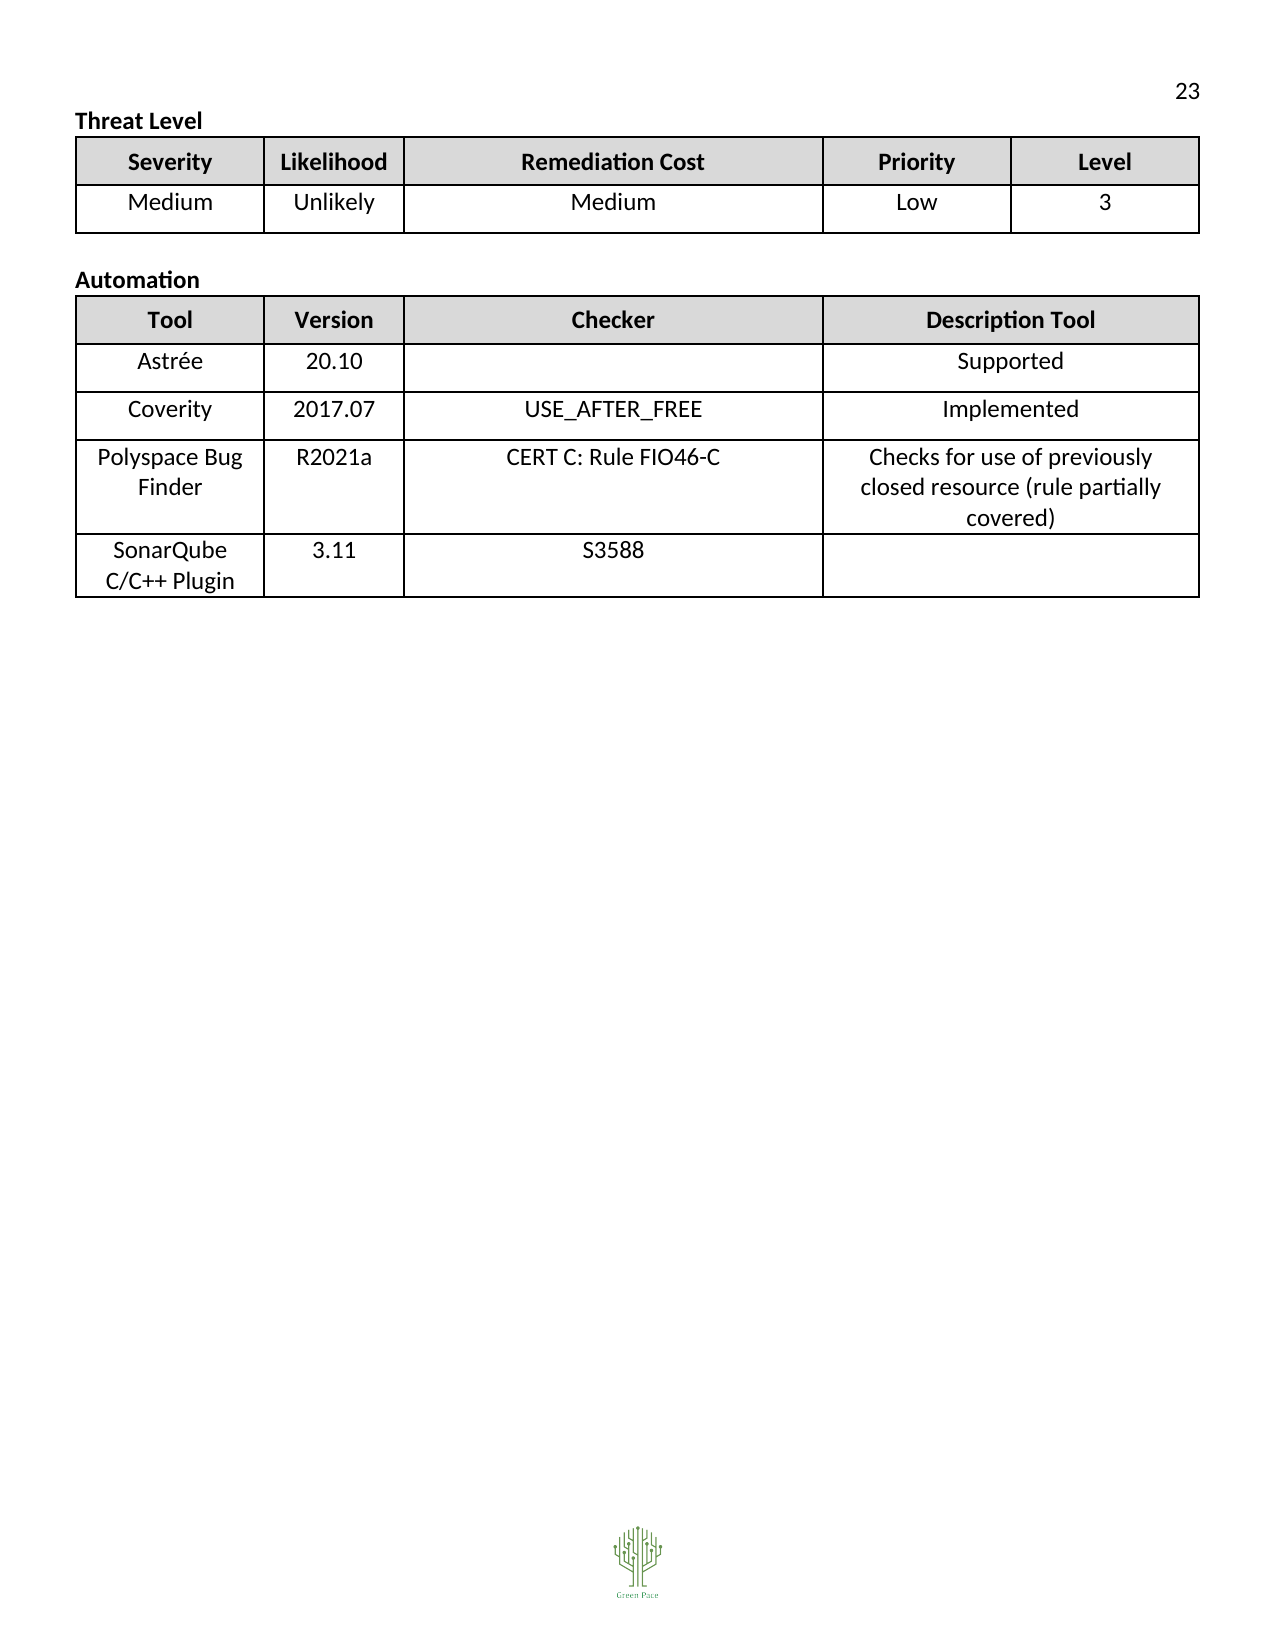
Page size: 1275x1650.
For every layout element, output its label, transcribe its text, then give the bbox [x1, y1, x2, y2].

table_cell Polyspace Bug Finder [77, 441, 263, 532]
table_cell Low [824, 186, 1010, 232]
table_cell 3 [1012, 186, 1198, 232]
table_cell [824, 535, 1198, 596]
table_header Tool [77, 297, 263, 343]
table_cell S3588 [405, 535, 822, 596]
table_header Level [1012, 138, 1198, 184]
table_cell Unlikely [265, 186, 403, 232]
table_cell 3.11 [265, 535, 403, 596]
table_cell R2021a [265, 441, 403, 532]
table_cell Coverity [77, 393, 263, 439]
text Automation [75, 264, 1200, 295]
table_header Priority [824, 138, 1010, 184]
table_cell Medium [77, 186, 263, 232]
table_cell [405, 345, 822, 391]
table_cell CERT C: Rule FIO46-C [405, 441, 822, 532]
table_cell Medium [405, 186, 822, 232]
table_cell 20.10 [265, 345, 403, 391]
table_header Version [265, 297, 403, 343]
table_cell 2017.07 [265, 393, 403, 439]
table_cell Astrée [77, 345, 263, 391]
table_header Checker [405, 297, 822, 343]
table_header Severity [77, 138, 263, 184]
table_header Description Tool [824, 297, 1198, 343]
table_header Likelihood [265, 138, 403, 184]
table_cell Supported [824, 345, 1198, 391]
table_cell USE_AFTER_FREE [405, 393, 822, 439]
text Threat Level [75, 106, 1200, 136]
table_header Remediation Cost [405, 138, 822, 184]
picture [605, 1521, 670, 1606]
table_cell SonarQube C/C++ Plugin [77, 535, 263, 596]
table_cell Checks for use of previously closed resource (rule partially covered) [824, 441, 1198, 532]
table_cell Implemented [824, 393, 1198, 439]
